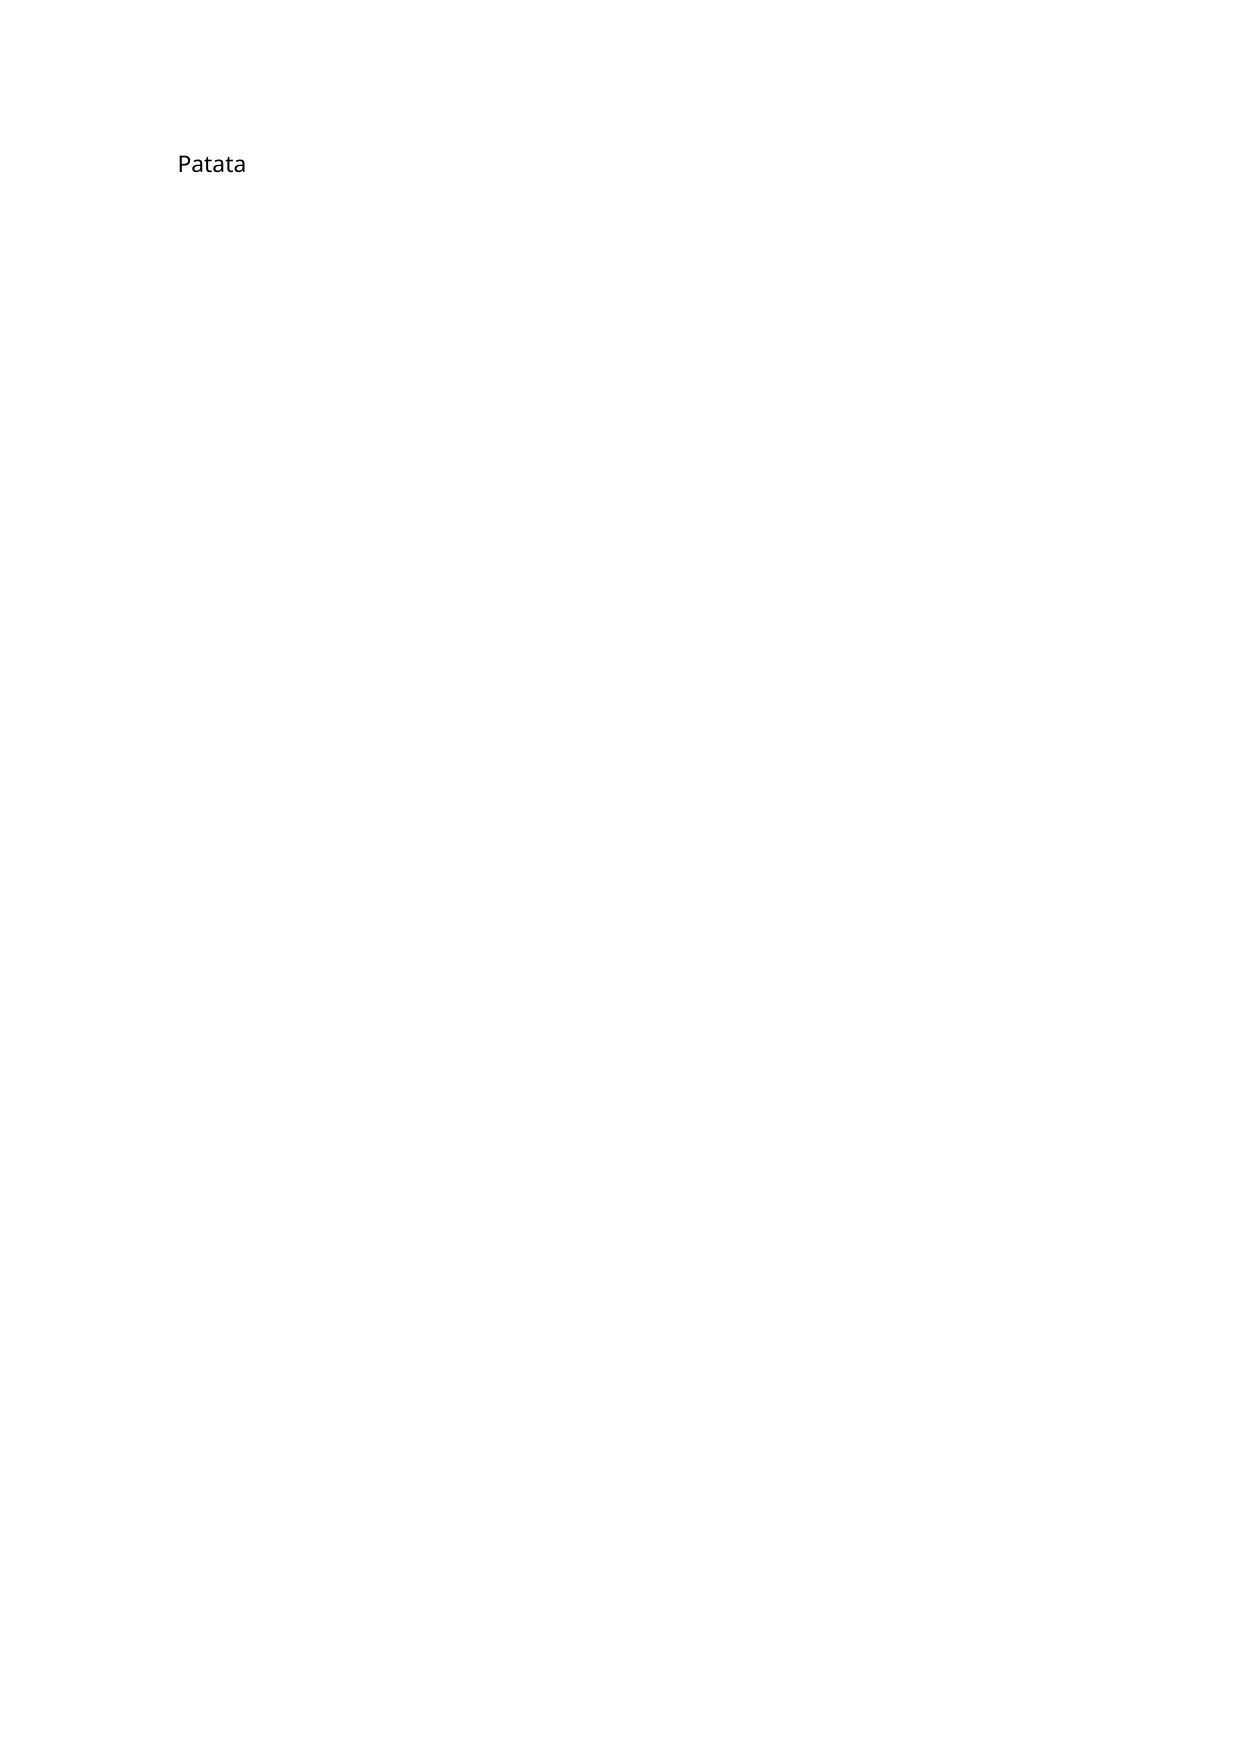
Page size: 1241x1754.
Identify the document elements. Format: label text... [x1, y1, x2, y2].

text Patata [177, 148, 1063, 179]
